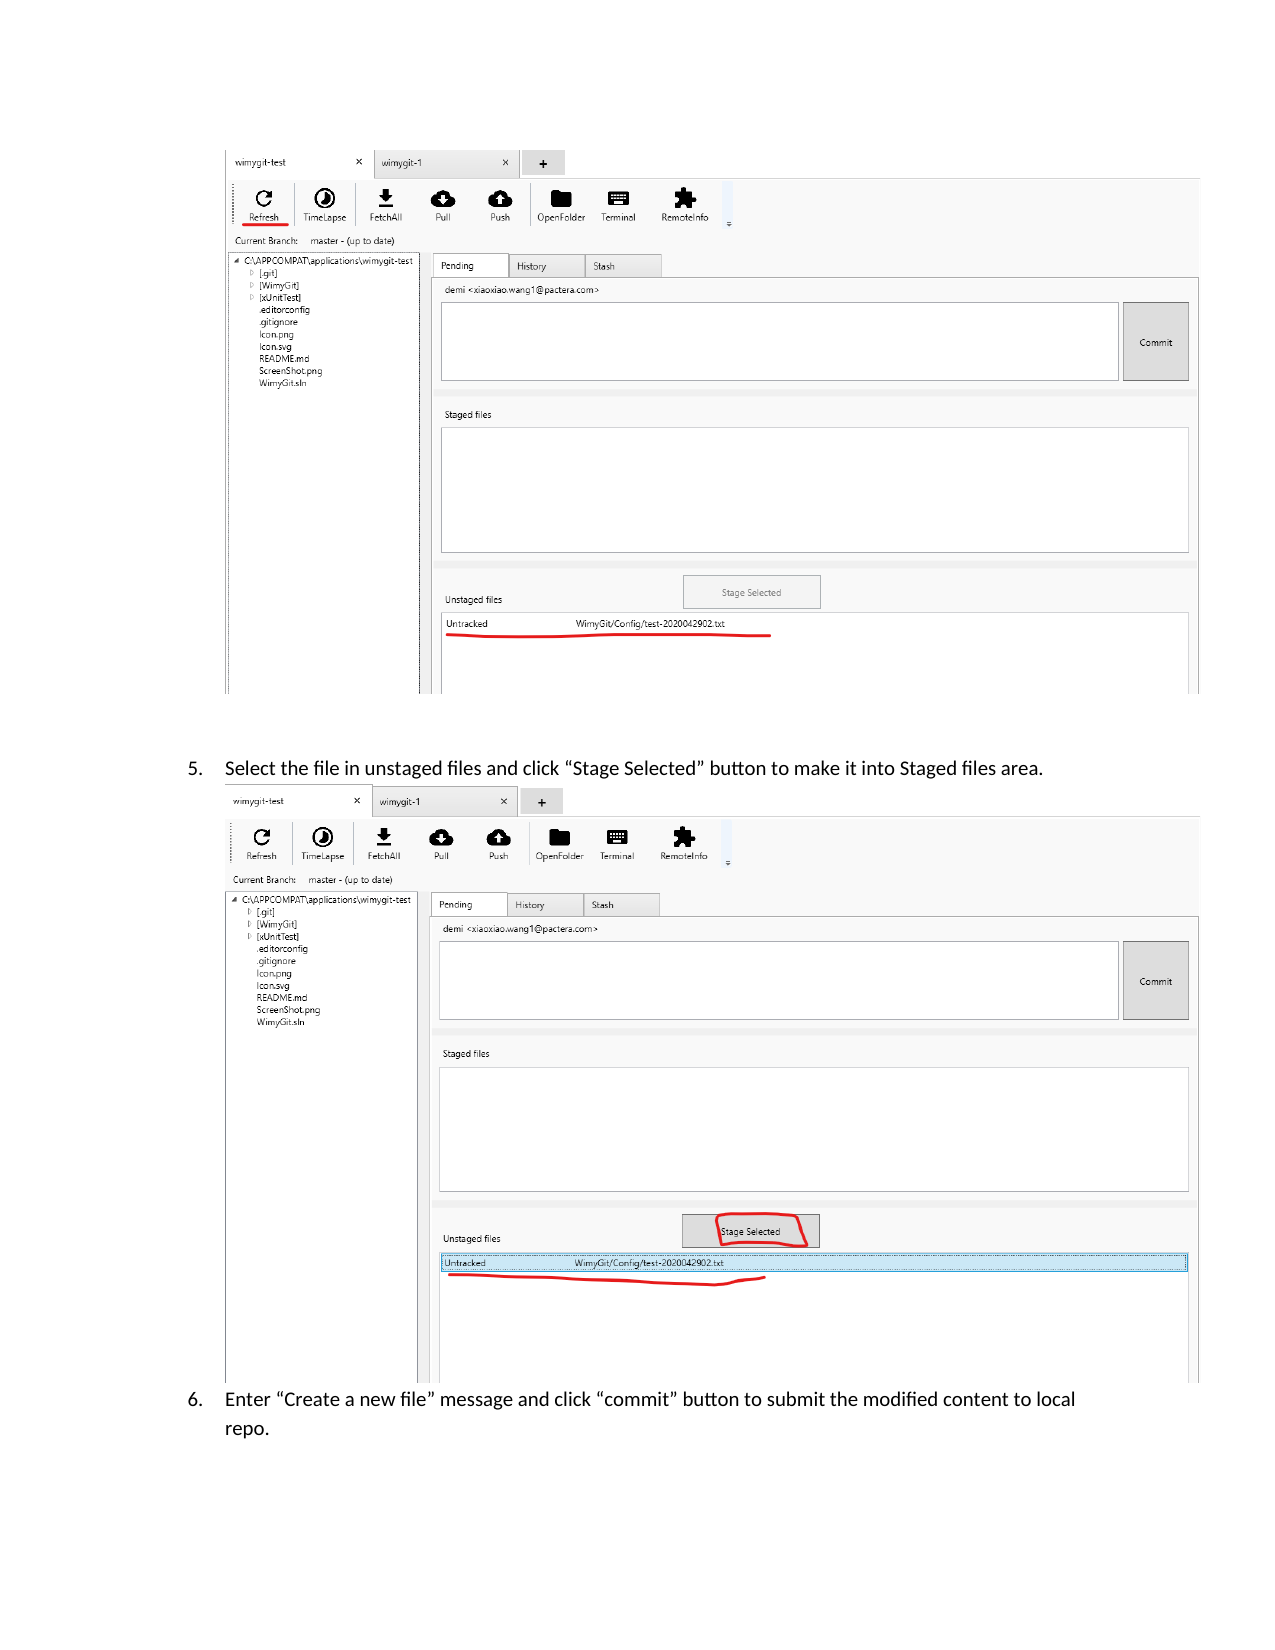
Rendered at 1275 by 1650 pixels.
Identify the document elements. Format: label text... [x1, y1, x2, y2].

picture [225, 784, 1200, 1383]
list Enter “Create a new file” message and click “commit” button to submit the modified content to local repo. [187, 1386, 1125, 1441]
picture [225, 150, 1200, 694]
list Select the file in unstaged files and click “Stage Selected” button to make it into Staged files area. [187, 755, 1125, 781]
